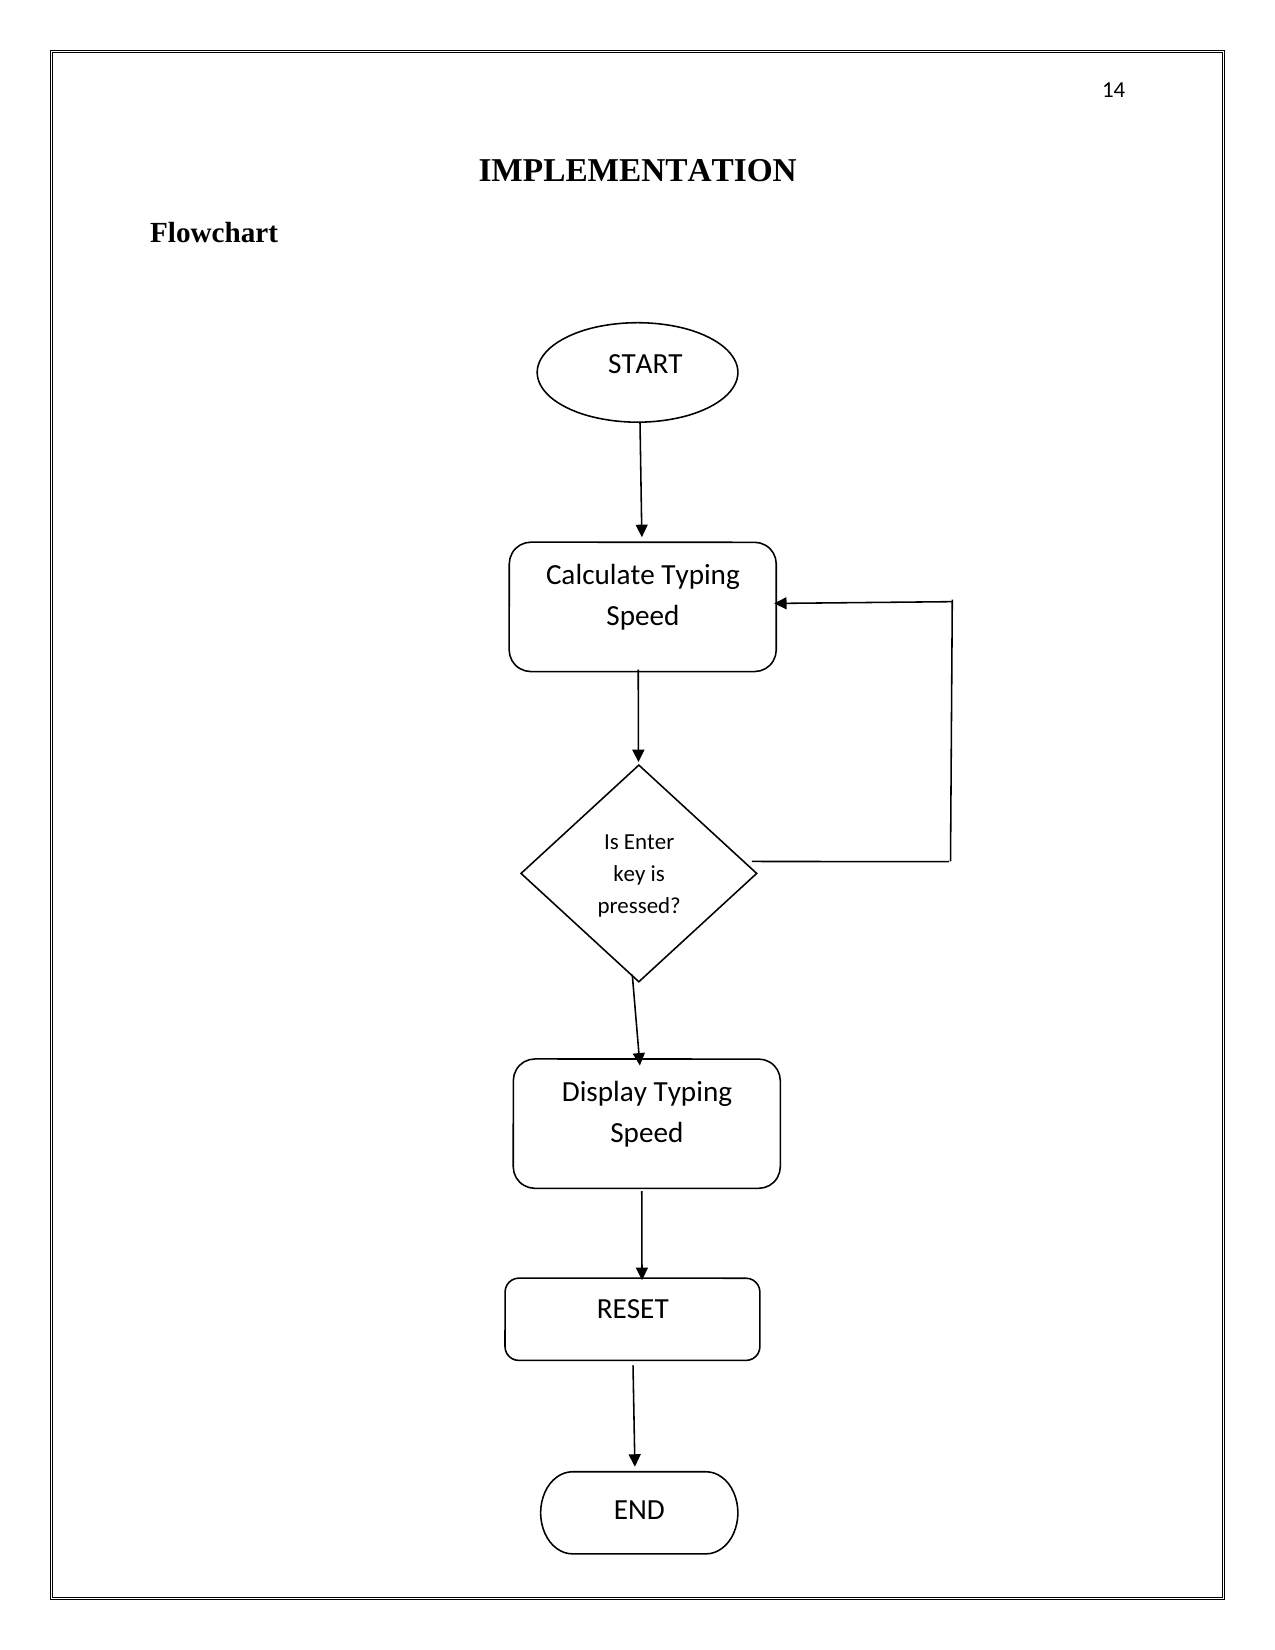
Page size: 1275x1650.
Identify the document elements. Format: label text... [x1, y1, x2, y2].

subtitle IMPLEMENTATION [150, 150, 1125, 188]
subtitle Flowchart [150, 215, 1125, 248]
